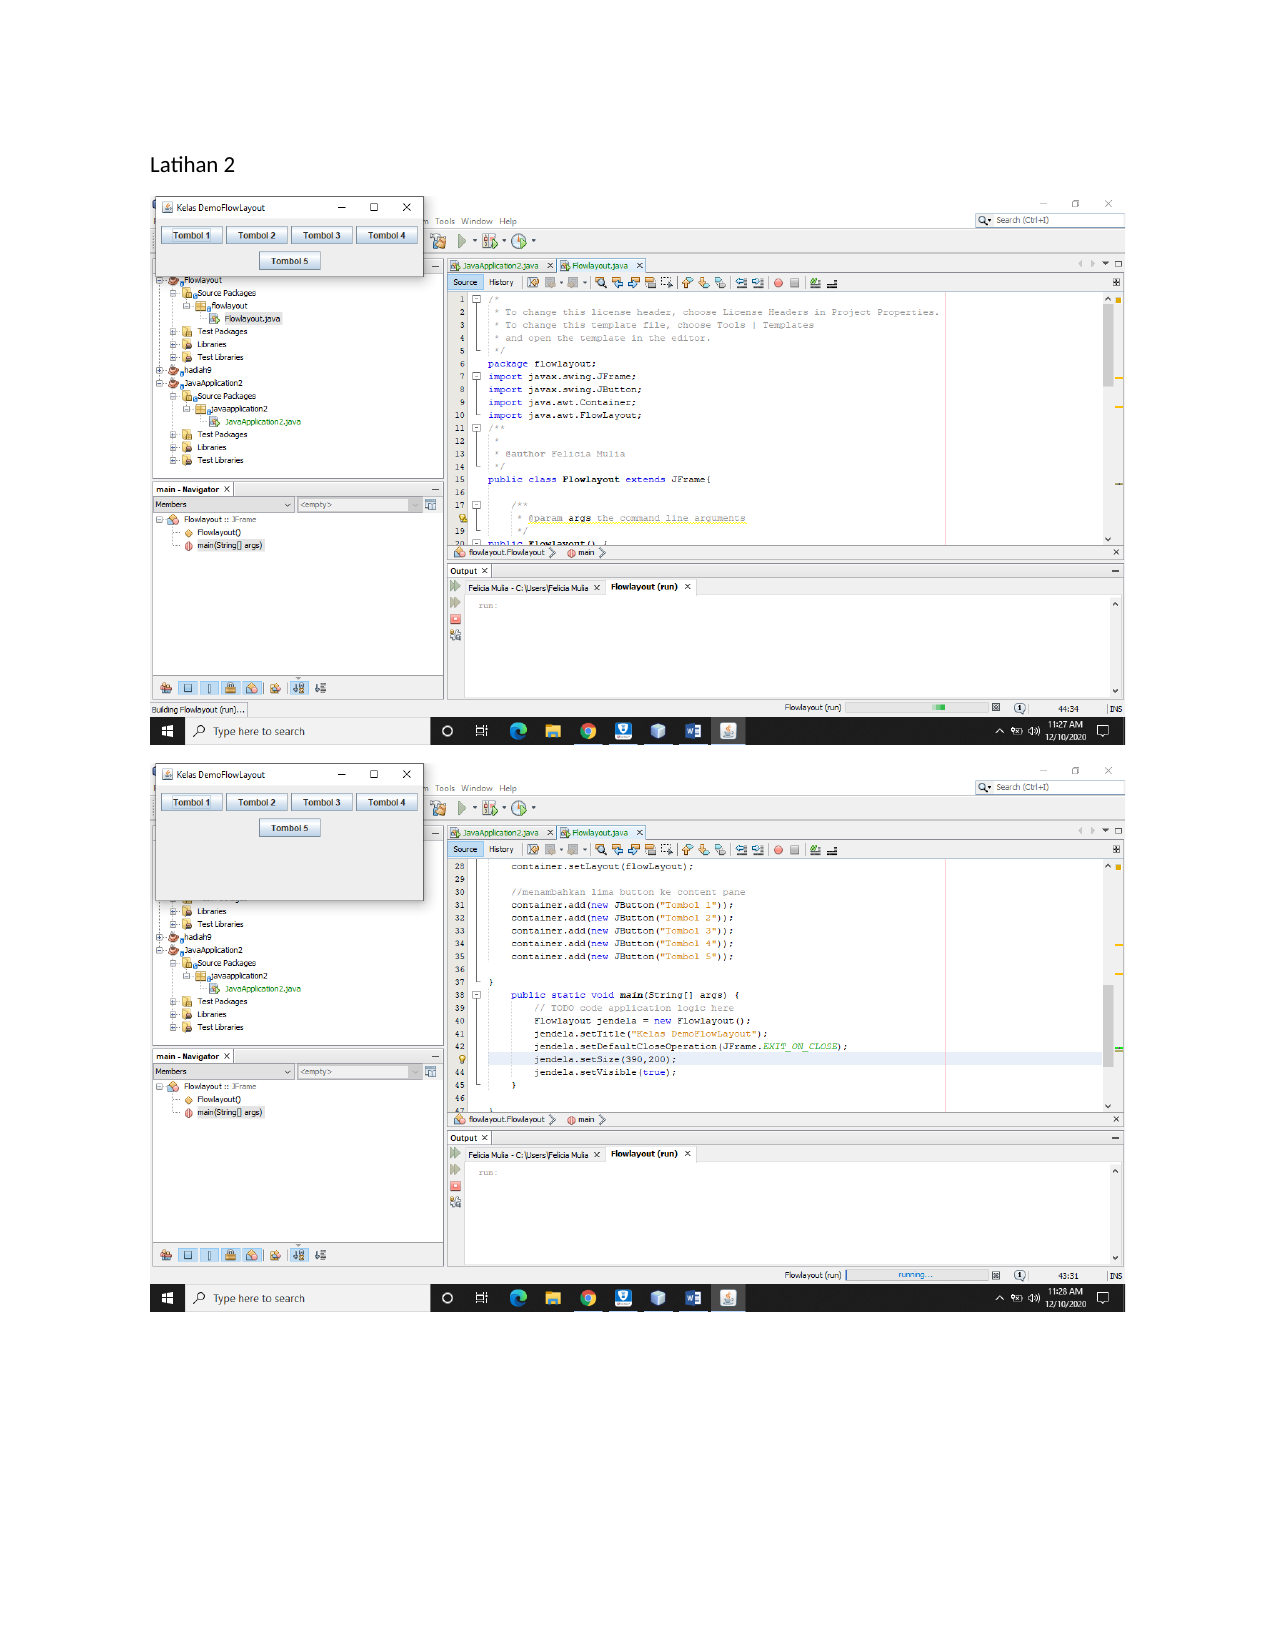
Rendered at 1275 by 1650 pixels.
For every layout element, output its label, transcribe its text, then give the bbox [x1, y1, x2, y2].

picture [150, 763, 1125, 1312]
text Latihan 2 [150, 150, 1125, 178]
picture [150, 196, 1125, 745]
